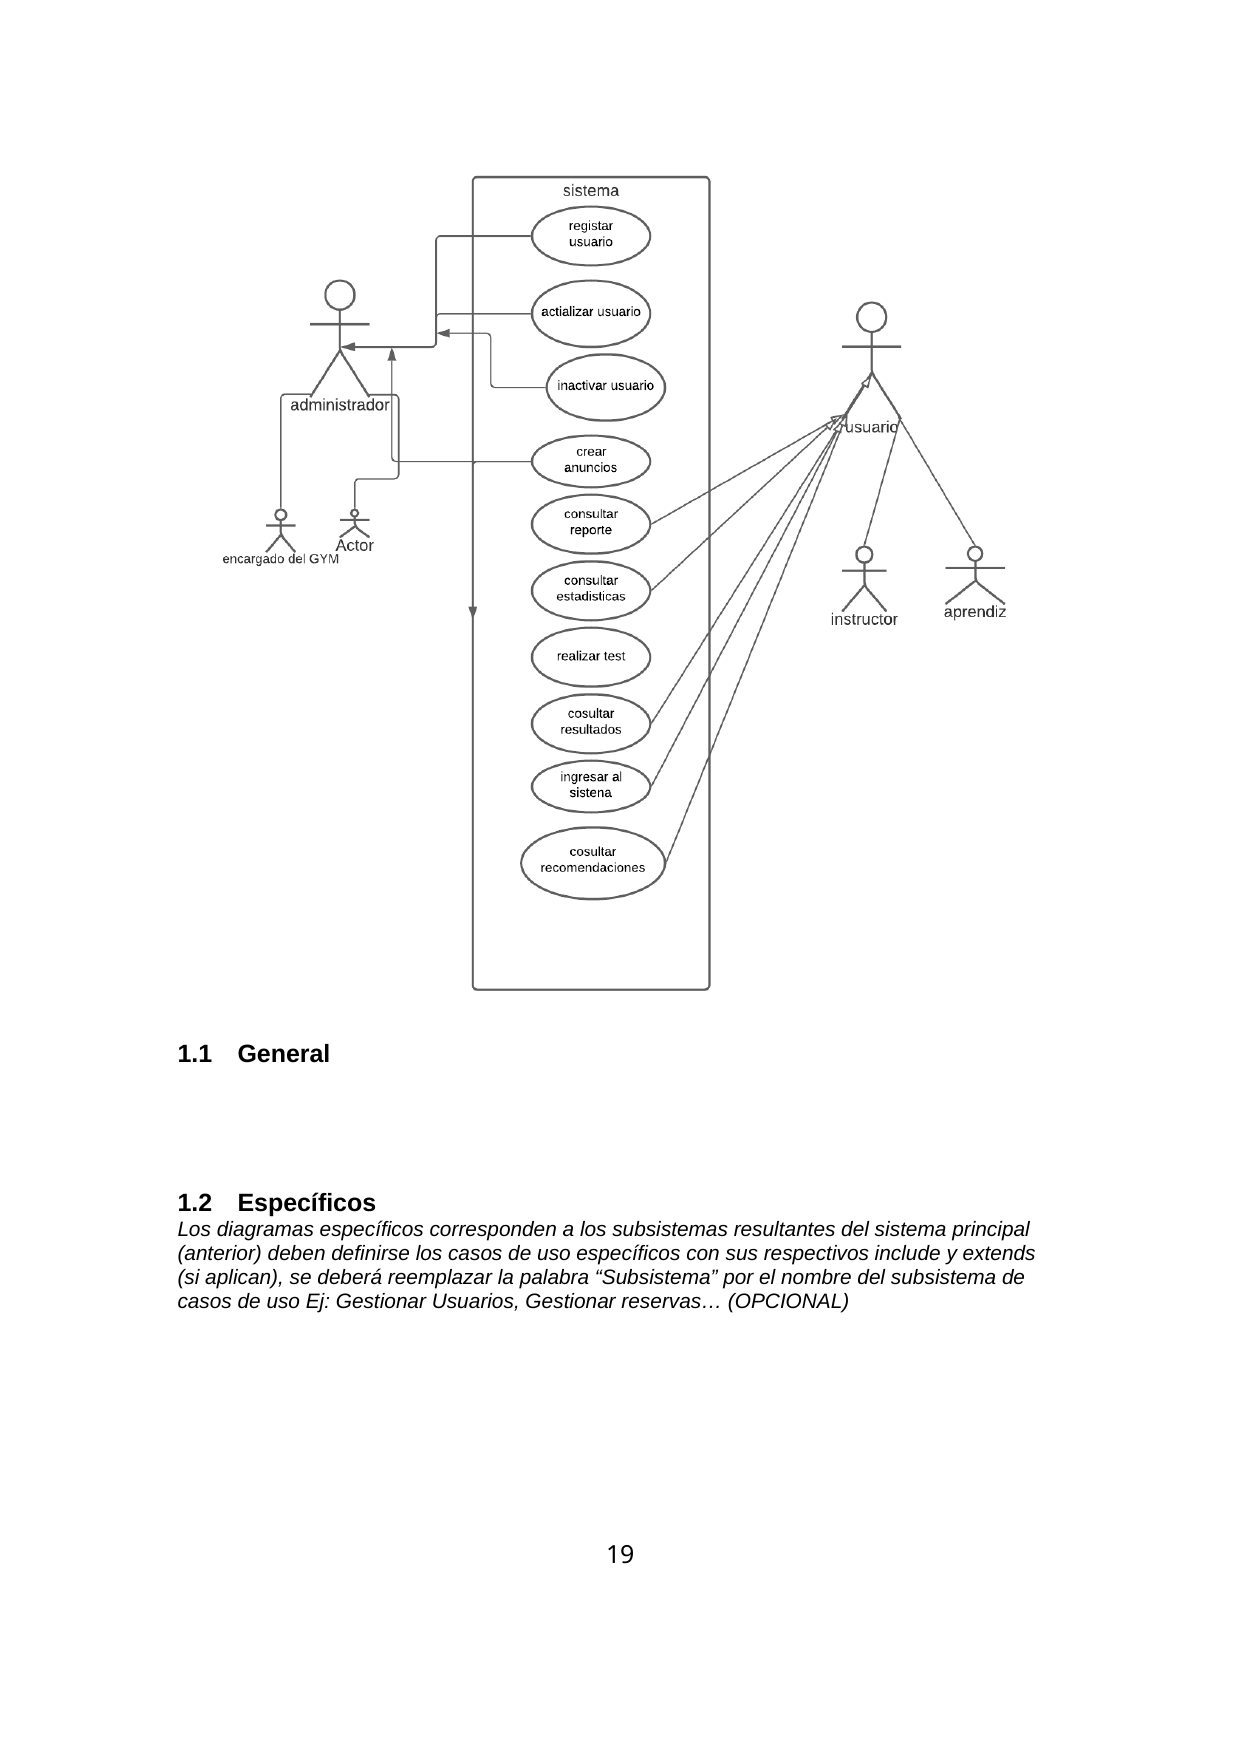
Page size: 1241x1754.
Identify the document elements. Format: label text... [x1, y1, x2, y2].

list Específicos [177, 1188, 1063, 1217]
list General [177, 1039, 1063, 1068]
picture [177, 147, 1093, 1019]
text Los diagramas específicos corresponden a los subsistemas resultantes del sistema principal (anterior) deben definirse los casos de uso específicos con sus respectivos include y extends (si aplican), se deberá reemplazar la palabra “Subsistema” por el nombre del subsistema de casos de uso Ej: Gestionar Usuarios, Gestionar reservas… (OPCIONAL) [177, 1217, 1063, 1313]
